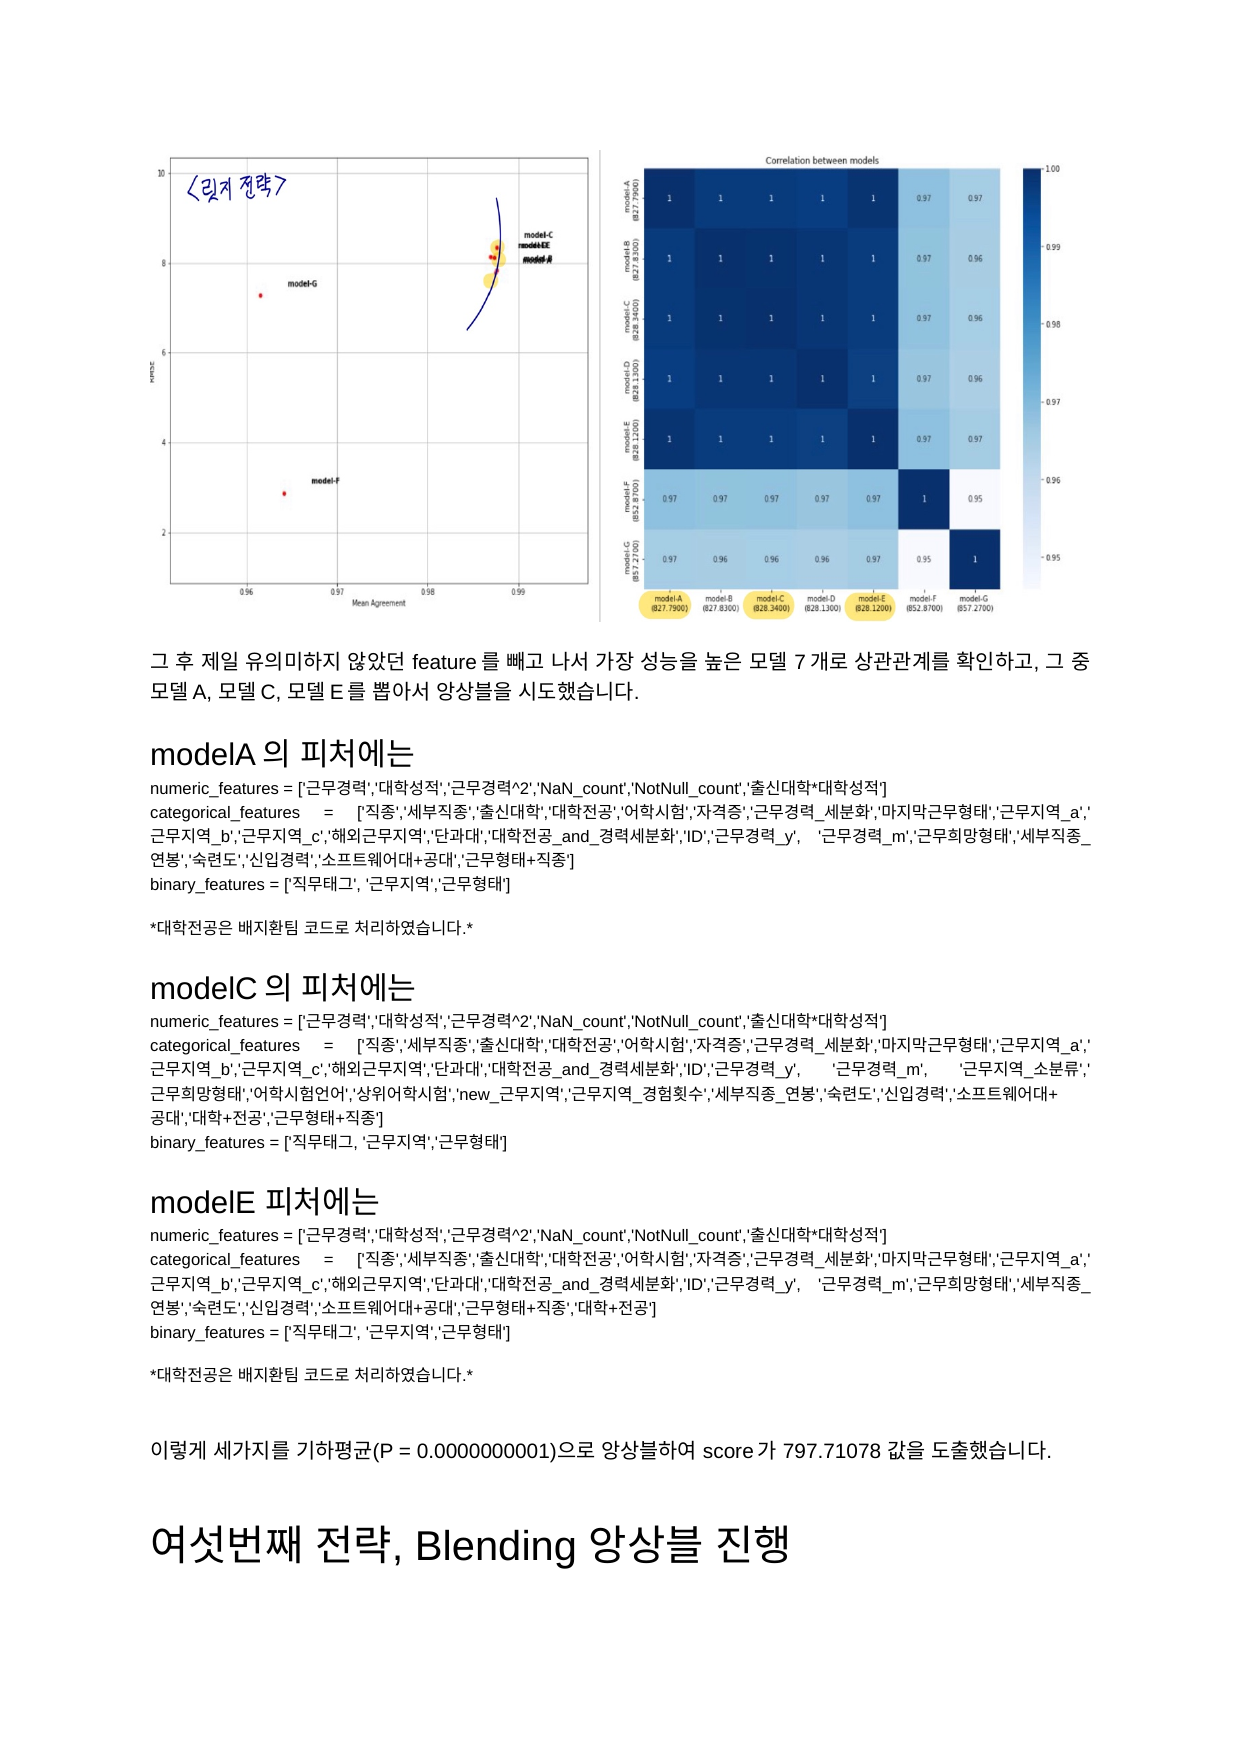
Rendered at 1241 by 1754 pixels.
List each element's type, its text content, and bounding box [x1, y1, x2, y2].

text *대학전공은 배지환팀 코드로 처리하였습니다.* [150, 915, 1090, 939]
text modelE 피처에는 [150, 1177, 1090, 1222]
text 그 후 제일 유의미하지 않았던 feature를 빼고 나서 가장 성능을 높은 모델 7개로 상관관계를 확인하고, 그 중 모델A, 모델C, 모델E를 뽑아서 앙상블을 시도했습니다. [150, 645, 1090, 706]
text 여섯번째 전략, Blending 앙상블 진행 [150, 1512, 1090, 1573]
text modelA의 피처에는 [150, 729, 1090, 775]
text categorical_features = ['직종','세부직종','출신대학','대학전공','어학시험','자격증','근무경력_세분화','마지막근무형태','근무지역_a','근무지역_b','근무지역_c','해외근무지역','단과대','대학전공_and_경력세분화','ID','근무경력_y', '근무경력_m','근무희망형태','세부직종_연봉','숙련도','신입경력','소프트웨어대+공대','근무형태+직종','대학+전공'] [150, 1246, 1090, 1319]
text binary_features = ['직무태그, '근무지역','근무형태'] [150, 1129, 1090, 1153]
text binary_features = ['직무태그', '근무지역','근무형태'] [150, 871, 1090, 896]
text numeric_features = ['근무경력','대학성적','근무경력^2','NaN_count','NotNull_count','출신대학*대학성적'] [150, 1008, 1090, 1032]
text 이렇게 세가지를 기하평균(P = 0.0000000001)으로 앙상블하여 score가 797.71078 값을 도출했습니다. [150, 1434, 1090, 1464]
text categorical_features = ['직종','세부직종','출신대학','대학전공','어학시험','자격증','근무경력_세분화','마지막근무형태','근무지역_a','근무지역_b','근무지역_c','해외근무지역','단과대','대학전공_and_경력세분화','ID','근무경력_y', '근무경력_m', '근무지역_소분류','근무희망형태','어학시험언어','상위어학시험','new_근무지역','근무지역_경험횟수','세부직종_연봉','숙련도','신입경력','소프트웨어대+공대','대학+전공','근무형태+직종'] [150, 1032, 1090, 1129]
text *대학전공은 배지환팀 코드로 처리하였습니다.* [150, 1362, 1090, 1386]
picture [150, 150, 602, 622]
text binary_features = ['직무태그', '근무지역','근무형태'] [150, 1319, 1090, 1343]
picture [619, 151, 1072, 622]
text numeric_features = ['근무경력','대학성적','근무경력^2','NaN_count','NotNull_count','출신대학*대학성적'] [150, 1222, 1090, 1246]
text numeric_features = ['근무경력','대학성적','근무경력^2','NaN_count','NotNull_count','출신대학*대학성적'] [150, 775, 1090, 799]
text categorical_features = ['직종','세부직종','출신대학','대학전공','어학시험','자격증','근무경력_세분화','마지막근무형태','근무지역_a','근무지역_b','근무지역_c','해외근무지역','단과대','대학전공_and_경력세분화','ID','근무경력_y', '근무경력_m','근무희망형태','세부직종_연봉','숙련도','신입경력','소프트웨어대+공대','근무형태+직종'] [150, 799, 1090, 871]
text modelC의 피처에는 [150, 963, 1090, 1008]
